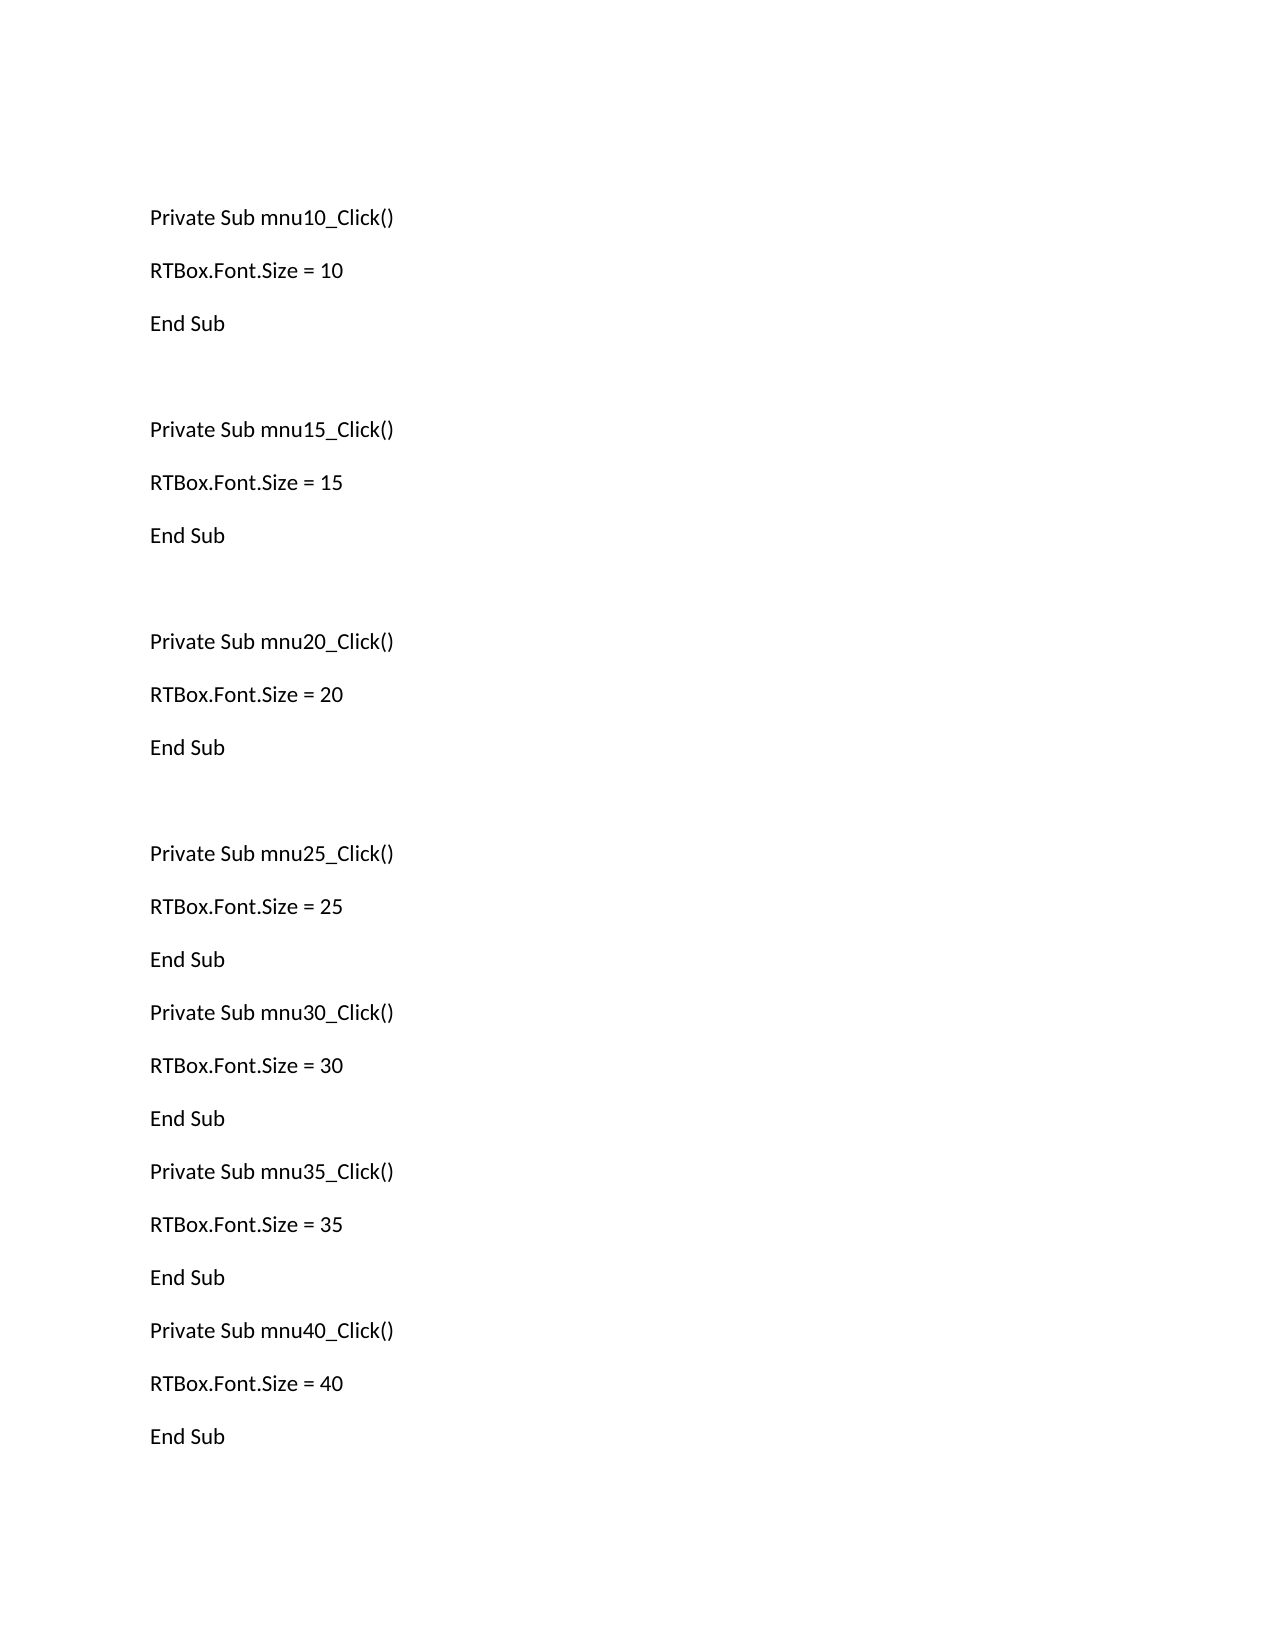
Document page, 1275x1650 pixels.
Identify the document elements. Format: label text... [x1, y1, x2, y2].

text Private Sub mnu20_Click() [150, 627, 1125, 655]
text Private Sub mnu25_Click() [150, 839, 1125, 867]
text RTBox.Font.Size = 30 [150, 1051, 1125, 1079]
text RTBox.Font.Size = 10 [150, 256, 1125, 284]
text Private Sub mnu15_Click() [150, 415, 1125, 443]
text RTBox.Font.Size = 40 [150, 1369, 1125, 1397]
text RTBox.Font.Size = 35 [150, 1210, 1125, 1238]
text End Sub [150, 521, 1125, 549]
text End Sub [150, 309, 1125, 337]
text Private Sub mnu10_Click() [150, 203, 1125, 231]
text Private Sub mnu30_Click() [150, 998, 1125, 1026]
text End Sub [150, 733, 1125, 761]
text RTBox.Font.Size = 25 [150, 892, 1125, 920]
text Private Sub mnu35_Click() [150, 1157, 1125, 1185]
text End Sub [150, 1263, 1125, 1291]
text RTBox.Font.Size = 15 [150, 468, 1125, 496]
text End Sub [150, 945, 1125, 973]
text End Sub [150, 1422, 1125, 1451]
text Private Sub mnu40_Click() [150, 1316, 1125, 1344]
text RTBox.Font.Size = 20 [150, 680, 1125, 708]
text End Sub [150, 1104, 1125, 1132]
